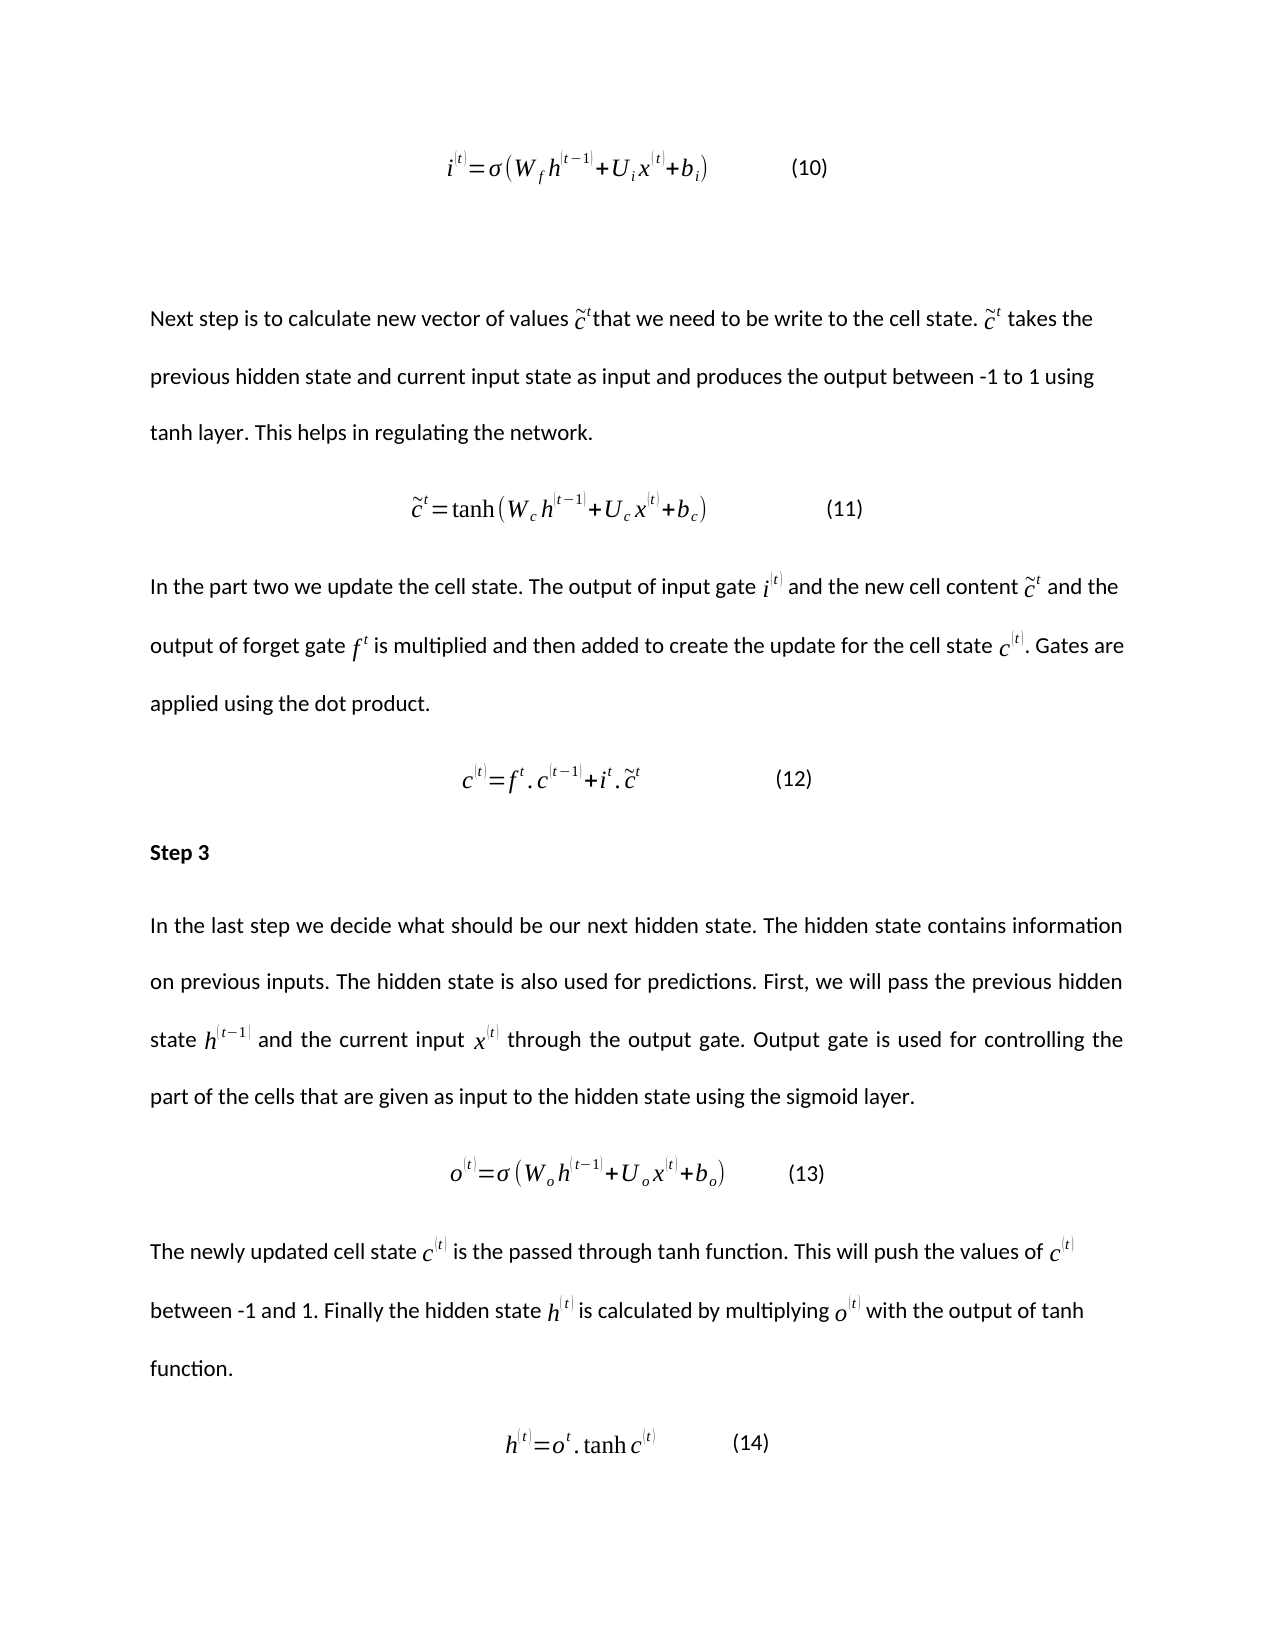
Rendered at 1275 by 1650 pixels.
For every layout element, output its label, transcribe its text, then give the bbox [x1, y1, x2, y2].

text The newly updated cell state is the passed through tanh function. This will push the values of between -1 and 1. Finally the hidden state is calculated by multiplying with the output of tanh function. [150, 1235, 1125, 1382]
text In the part two we update the cell state. The output of input gate and the new cell content and the output of forget gate is multiplied and then added to create the update for the cell state . Gates are applied using the dot product. [150, 570, 1125, 717]
text In the last step we decide what should be our next hidden state. The hidden state contains information on previous inputs. The hidden state is also used for predictions. First, we will pass the previous hidden state and the current input through the output gate. Output gate is used for controlling the part of the cells that are given as input to the hidden state using the sigmoid layer. [150, 911, 1125, 1111]
text (10) [150, 150, 1125, 185]
text Step 3 [150, 838, 1125, 866]
text (12) [150, 762, 1125, 793]
text (14) [150, 1427, 1125, 1458]
text (13) [150, 1155, 1125, 1190]
text Next step is to calculate new vector of values that we need to be write to the cell state. takes the previous hidden state and current input state as input and produces the output between -1 to 1 using tanh layer. This helps in regulating the network. [150, 303, 1125, 446]
text (11) [150, 491, 1125, 526]
